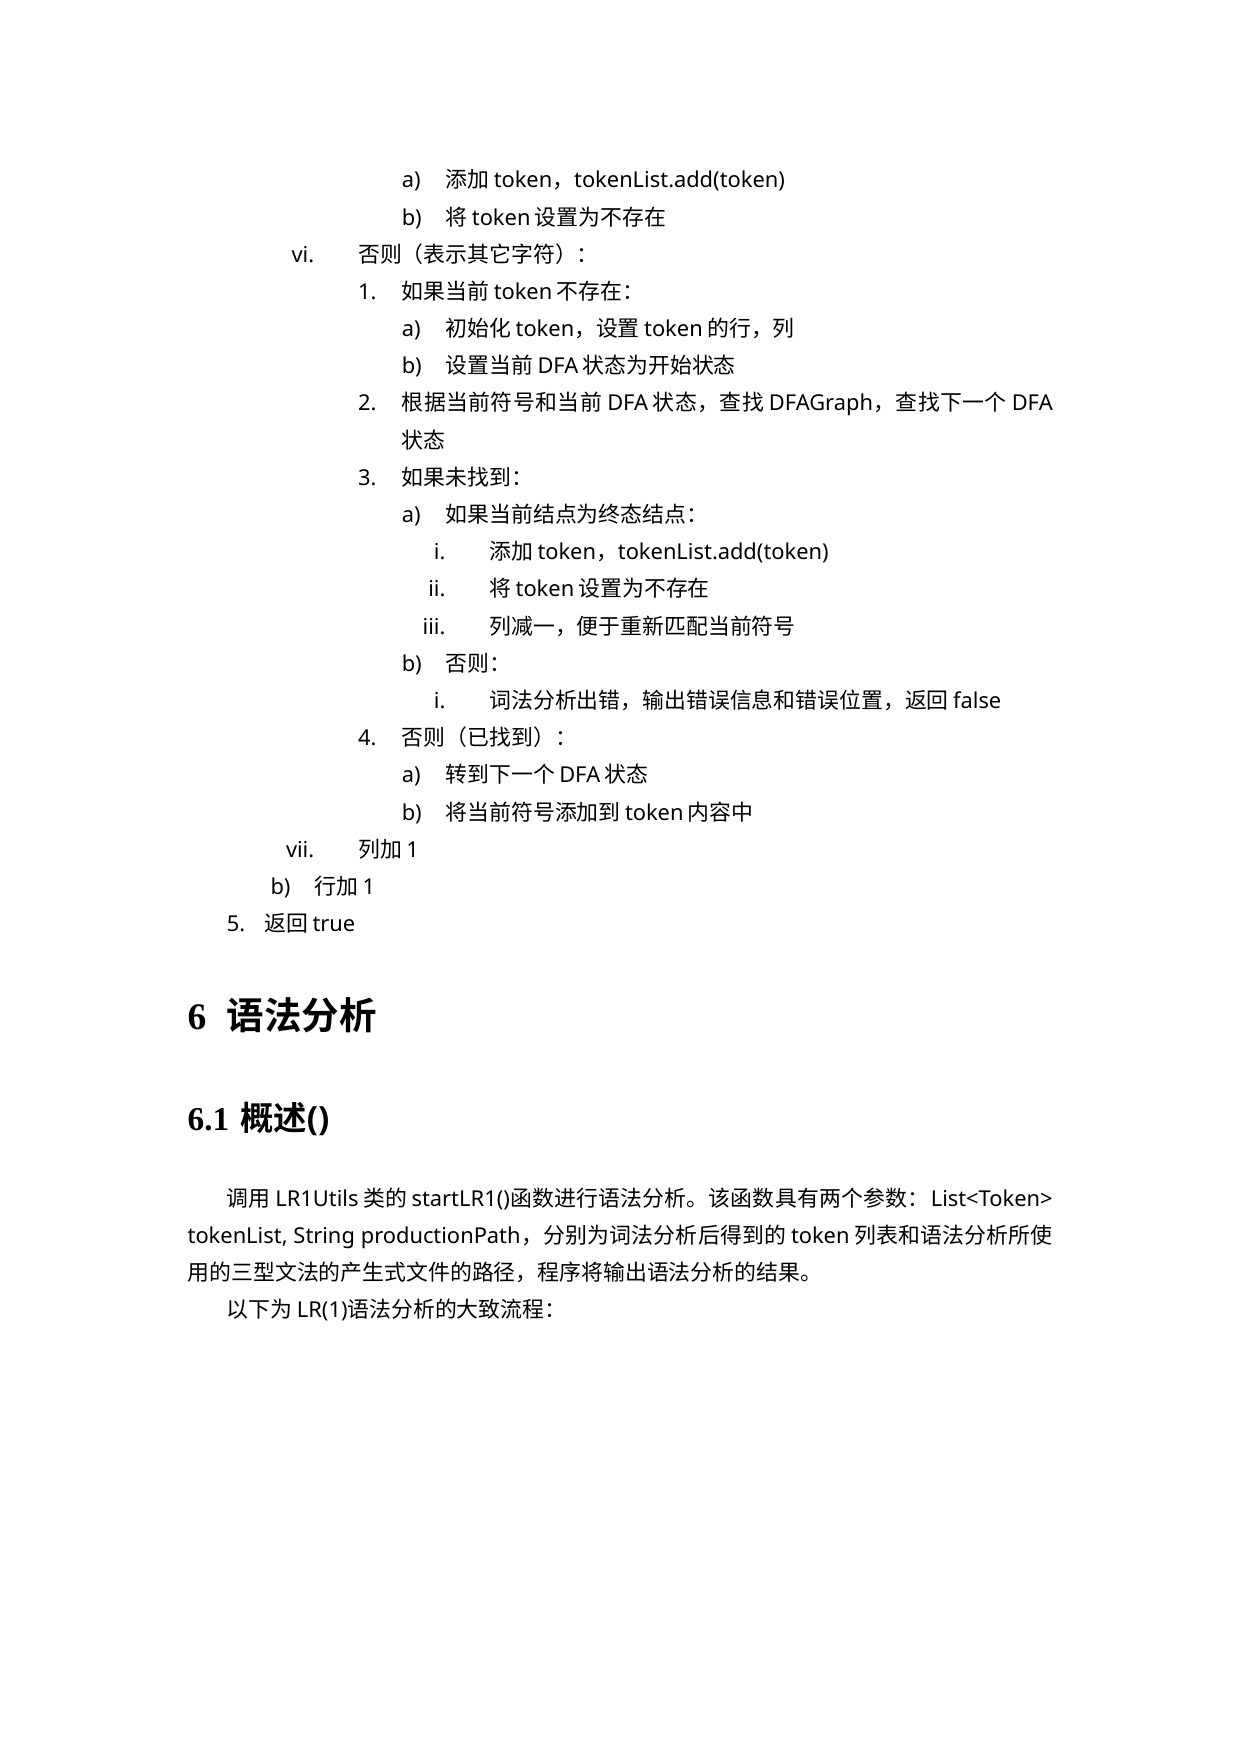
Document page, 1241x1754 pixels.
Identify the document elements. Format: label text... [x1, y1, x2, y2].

list 词法分析出错，输出错误信息和错误位置，返回false [445, 683, 1053, 715]
list 否则（表示其它字符）： [314, 236, 1053, 269]
list 如果当前结点为终态结点： [402, 497, 1053, 529]
list 否则： [402, 646, 1053, 678]
list 如果当前token不存在： [358, 273, 1053, 306]
list 否则（已找到）： [358, 720, 1053, 752]
list 将当前符号添加到token内容中 [402, 794, 1053, 827]
list 根据当前符号和当前DFA状态，查找DFAGraph，查找下一个DFA状态 [358, 385, 1053, 455]
list 初始化token，设置token的行，列 [402, 311, 1053, 343]
list 行加1 [270, 869, 1053, 901]
text 调用LR1Utils类的startLR1()函数进行语法分析。该函数具有两个参数：List<Token> tokenList, String productionPath，分别为词法分析后得到的token列表和语法分析所使用的三型文法的产生式文件的路径，程序将输出语法分析的结果。 [187, 1180, 1053, 1287]
list 将token设置为不存在 [402, 199, 1053, 232]
list 添加token，tokenList.add(token) [445, 534, 1053, 566]
list 添加token，tokenList.add(token) [402, 162, 1053, 194]
list 设置当前DFA状态为开始状态 [402, 348, 1053, 380]
list 返回true [227, 906, 1053, 938]
list 概述() [187, 1083, 1053, 1148]
text 以下为LR(1)语法分析的大致流程： [187, 1292, 1053, 1324]
list 转到下一个DFA状态 [402, 757, 1053, 789]
list 如果未找到： [358, 459, 1053, 492]
list 将token设置为不存在 [445, 571, 1053, 604]
list 列减一，便于重新匹配当前符号 [445, 608, 1053, 641]
list 列加1 [314, 831, 1053, 864]
list 语法分析 [187, 981, 1053, 1046]
